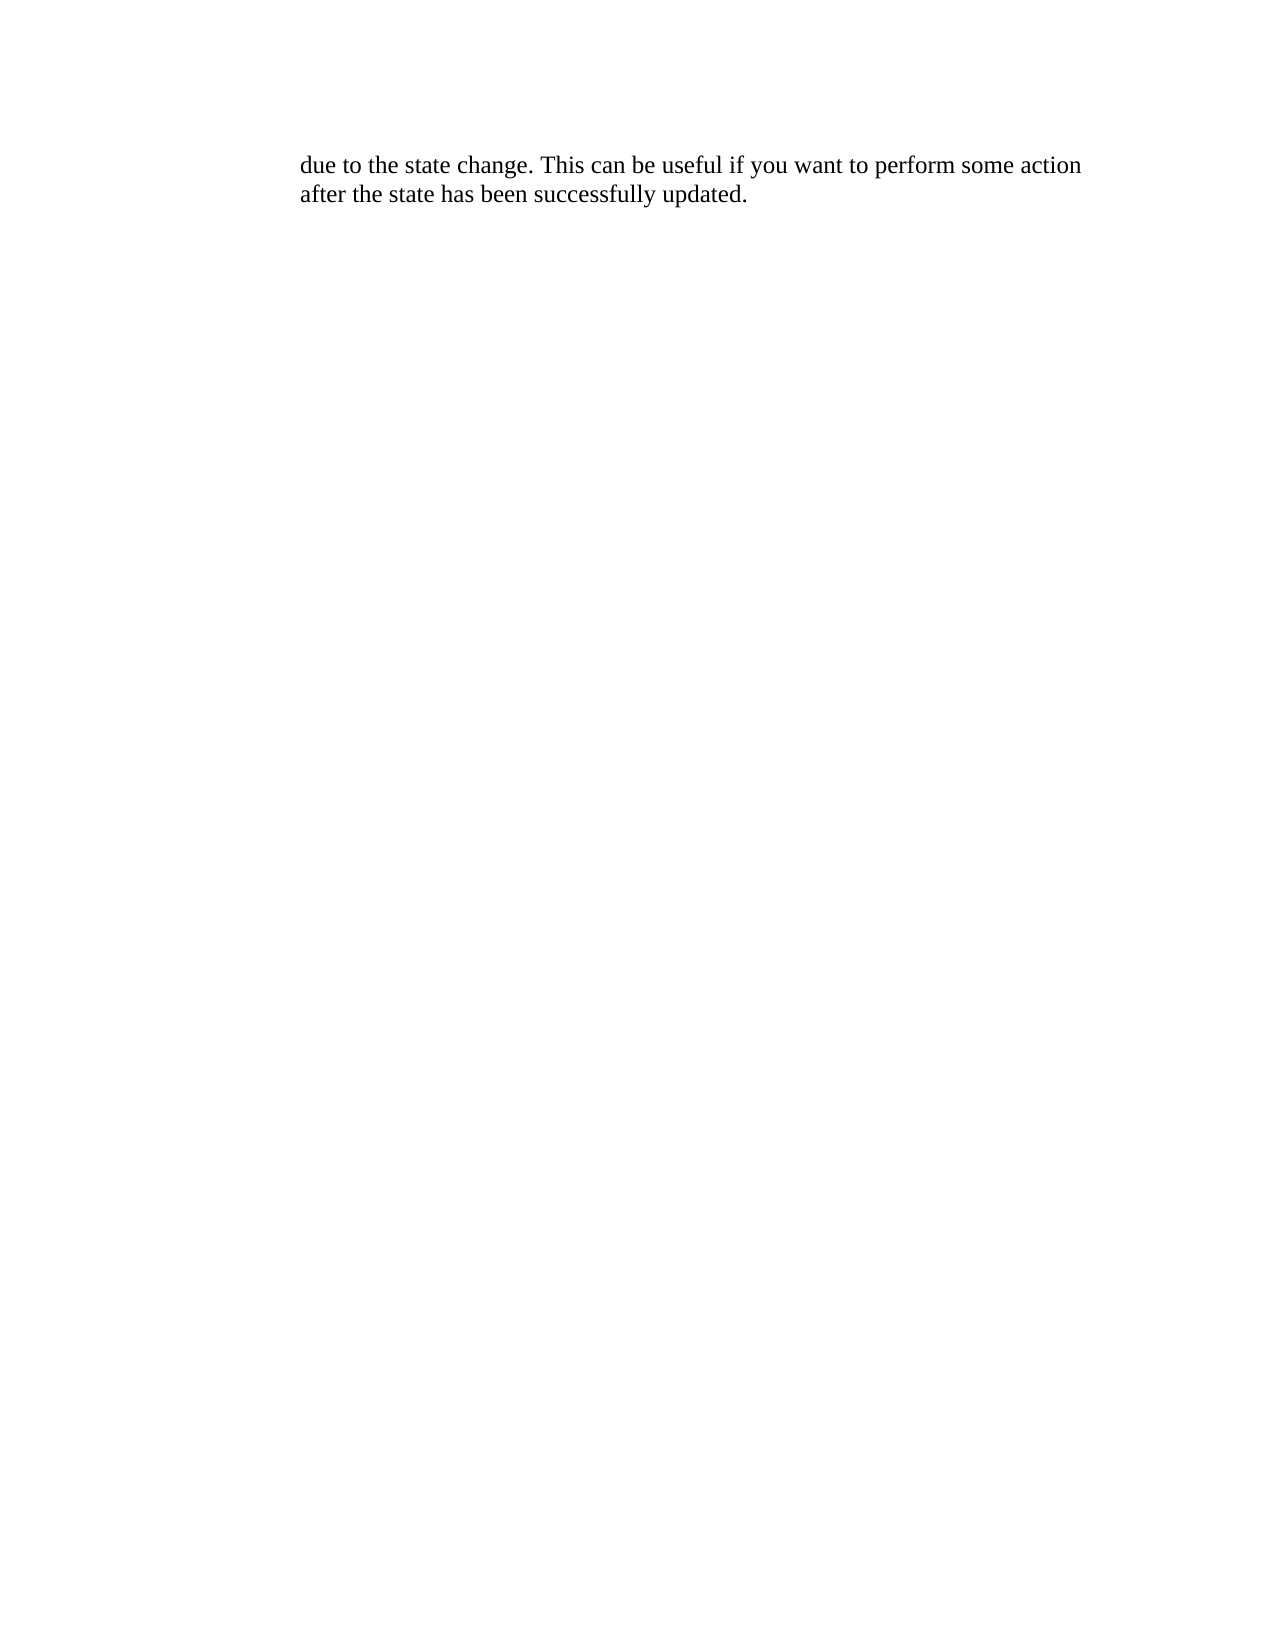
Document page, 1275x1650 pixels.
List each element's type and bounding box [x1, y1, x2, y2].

list [262, 150, 1125, 207]
